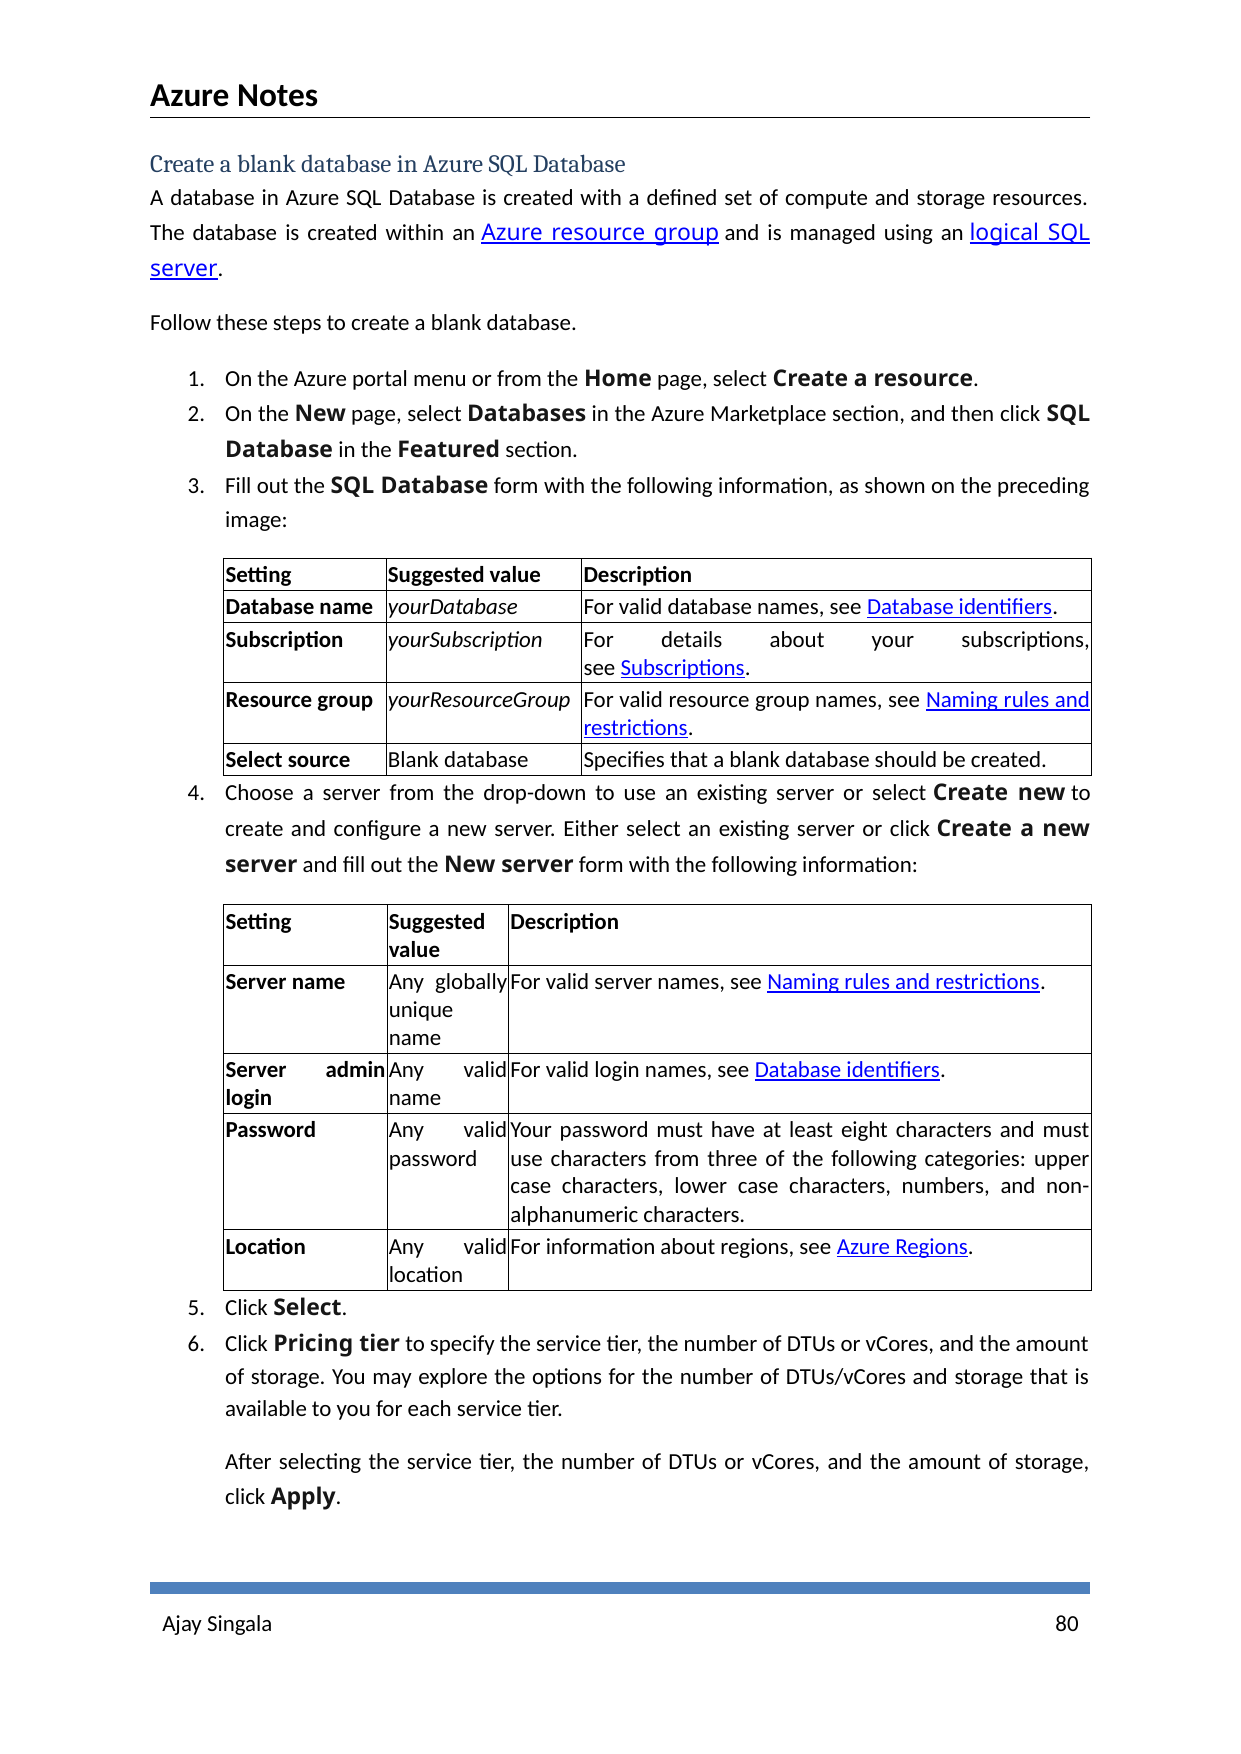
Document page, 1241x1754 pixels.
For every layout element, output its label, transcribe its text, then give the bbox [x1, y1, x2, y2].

table_cell Server name [224, 966, 387, 1053]
table_header Description [509, 905, 1091, 964]
list On the New page, select Databases in the Azure Marketplace section, and then click SQL Database in the Featured section. [187, 397, 1090, 464]
table_cell For valid server names, see Naming rules and restrictions. [509, 966, 1091, 1053]
table_cell Database name [224, 591, 386, 622]
table_cell Location [224, 1230, 387, 1289]
table_cell Server admin login [224, 1054, 387, 1113]
table_cell Select source [224, 744, 386, 775]
list Fill out the SQL Database form with the following information, as shown on the preceding image: [187, 469, 1090, 533]
subtitle Create a blank database in Azure SQL Database [150, 150, 1090, 179]
table_cell yourResourceGroup [387, 683, 581, 742]
table_cell Blank database [387, 744, 581, 775]
list Click Pricing tier to specify the service tier, the number of DTUs or vCores, and the amount of storage. You may explore the options for the number of DTUs/vCores and storage that is available to you for each service tier. [187, 1326, 1090, 1422]
text Follow these steps to create a blank database. [150, 308, 1090, 336]
table_cell yourSubscription [387, 623, 581, 682]
table_cell Any valid password [388, 1114, 508, 1229]
table_cell yourDatabase [387, 591, 581, 622]
table_cell Your password must have at least eight characters and must use characters from three of the following categories: upper case characters, lower case characters, numbers, and non-alphanumeric characters. [509, 1114, 1091, 1229]
table_cell For valid login names, see Database identifiers. [509, 1054, 1091, 1113]
list Choose a server from the drop-down to use an existing server or select Create new to create and configure a new server. Either select an existing server or click Create a new server and fill out the New server form with the following information: [187, 776, 1090, 879]
table_cell For valid database names, see Database identifiers. [582, 591, 1091, 622]
table_cell Any valid location [388, 1230, 508, 1289]
text A database in Azure SQL Database is created with a defined set of compute and storage resources. The database is created within an Azure resource group and is managed using an logical SQL server. [150, 183, 1090, 283]
list Click Select. [187, 1291, 1090, 1322]
table_cell Password [224, 1114, 387, 1229]
table_header Setting [224, 559, 386, 590]
table_cell For information about regions, see Azure Regions. [509, 1230, 1091, 1289]
table_cell Subscription [224, 623, 386, 682]
text After selecting the service tier, the number of DTUs or vCores, and the amount of storage, click Apply. [225, 1447, 1090, 1511]
table_header Suggested value [387, 559, 581, 590]
table_cell Resource group [224, 683, 386, 742]
table_header Suggested value [388, 905, 508, 964]
table_header Setting [224, 905, 387, 964]
table_cell For valid resource group names, see Naming rules and restrictions. [582, 683, 1091, 742]
table_cell For details about your subscriptions, see Subscriptions. [582, 623, 1091, 682]
table_cell Specifies that a blank database should be created. [582, 744, 1091, 775]
table_cell Any globally unique name [388, 966, 508, 1053]
table_cell Any valid name [388, 1054, 508, 1113]
table_header Description [582, 559, 1091, 590]
list On the Azure portal menu or from the Home page, select Create a resource. [187, 361, 1090, 393]
